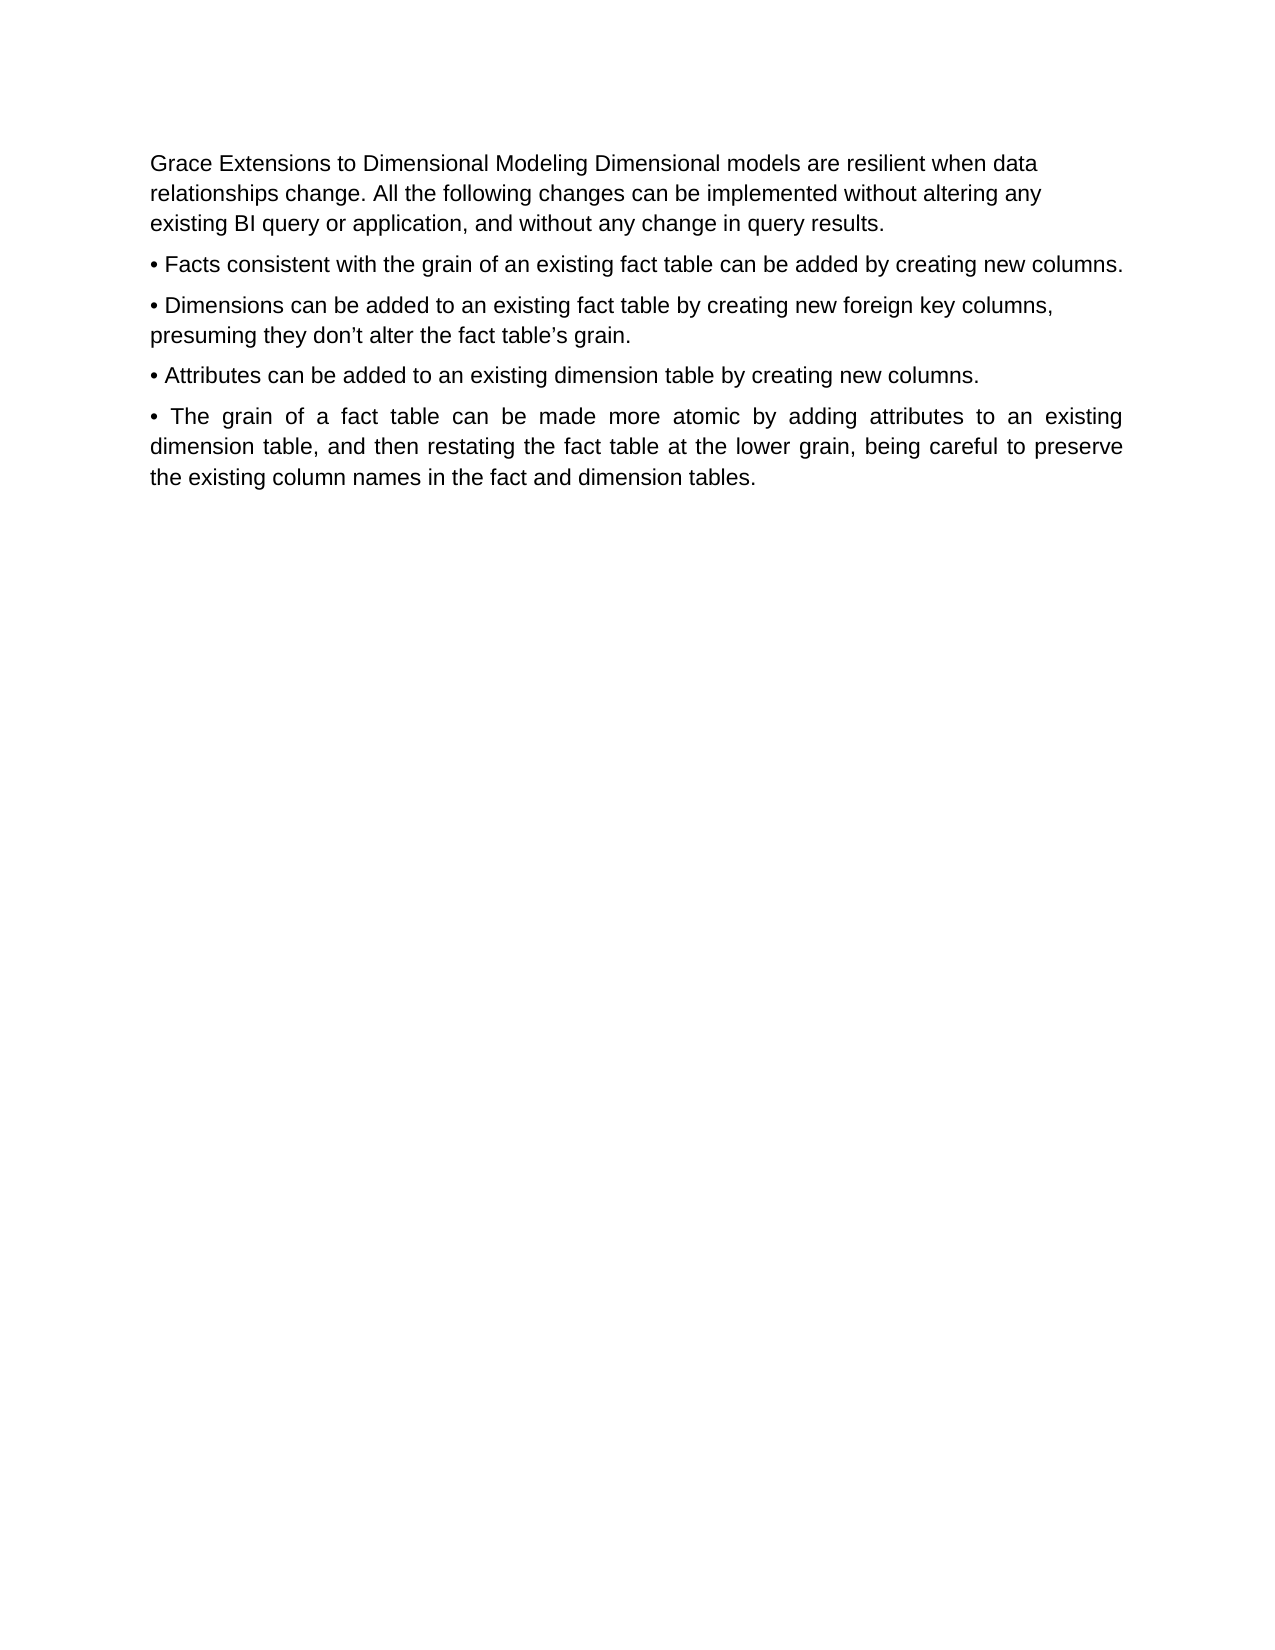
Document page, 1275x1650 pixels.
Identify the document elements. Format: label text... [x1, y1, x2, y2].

text • Facts consistent with the grain of an existing fact table can be added by creating new columns. [150, 251, 1125, 277]
text • Dimensions can be added to an existing fact table by creating new foreign key columns, presuming they don’t alter the fact table’s grain. [150, 292, 1125, 348]
text • Attributes can be added to an existing dimension table by creating new columns. [150, 362, 1125, 389]
text • The grain of a fact table can be made more atomic by adding attributes to an existing dimension table, and then restating the fact table at the lower grain, being careful to preserve the existing column names in the fact and dimension tables. [150, 403, 1125, 490]
text Grace Extensions to Dimensional Modeling Dimensional models are resilient when data relationships change. All the following changes can be implemented without altering any existing BI query or application, and without any change in query results. [150, 150, 1125, 237]
